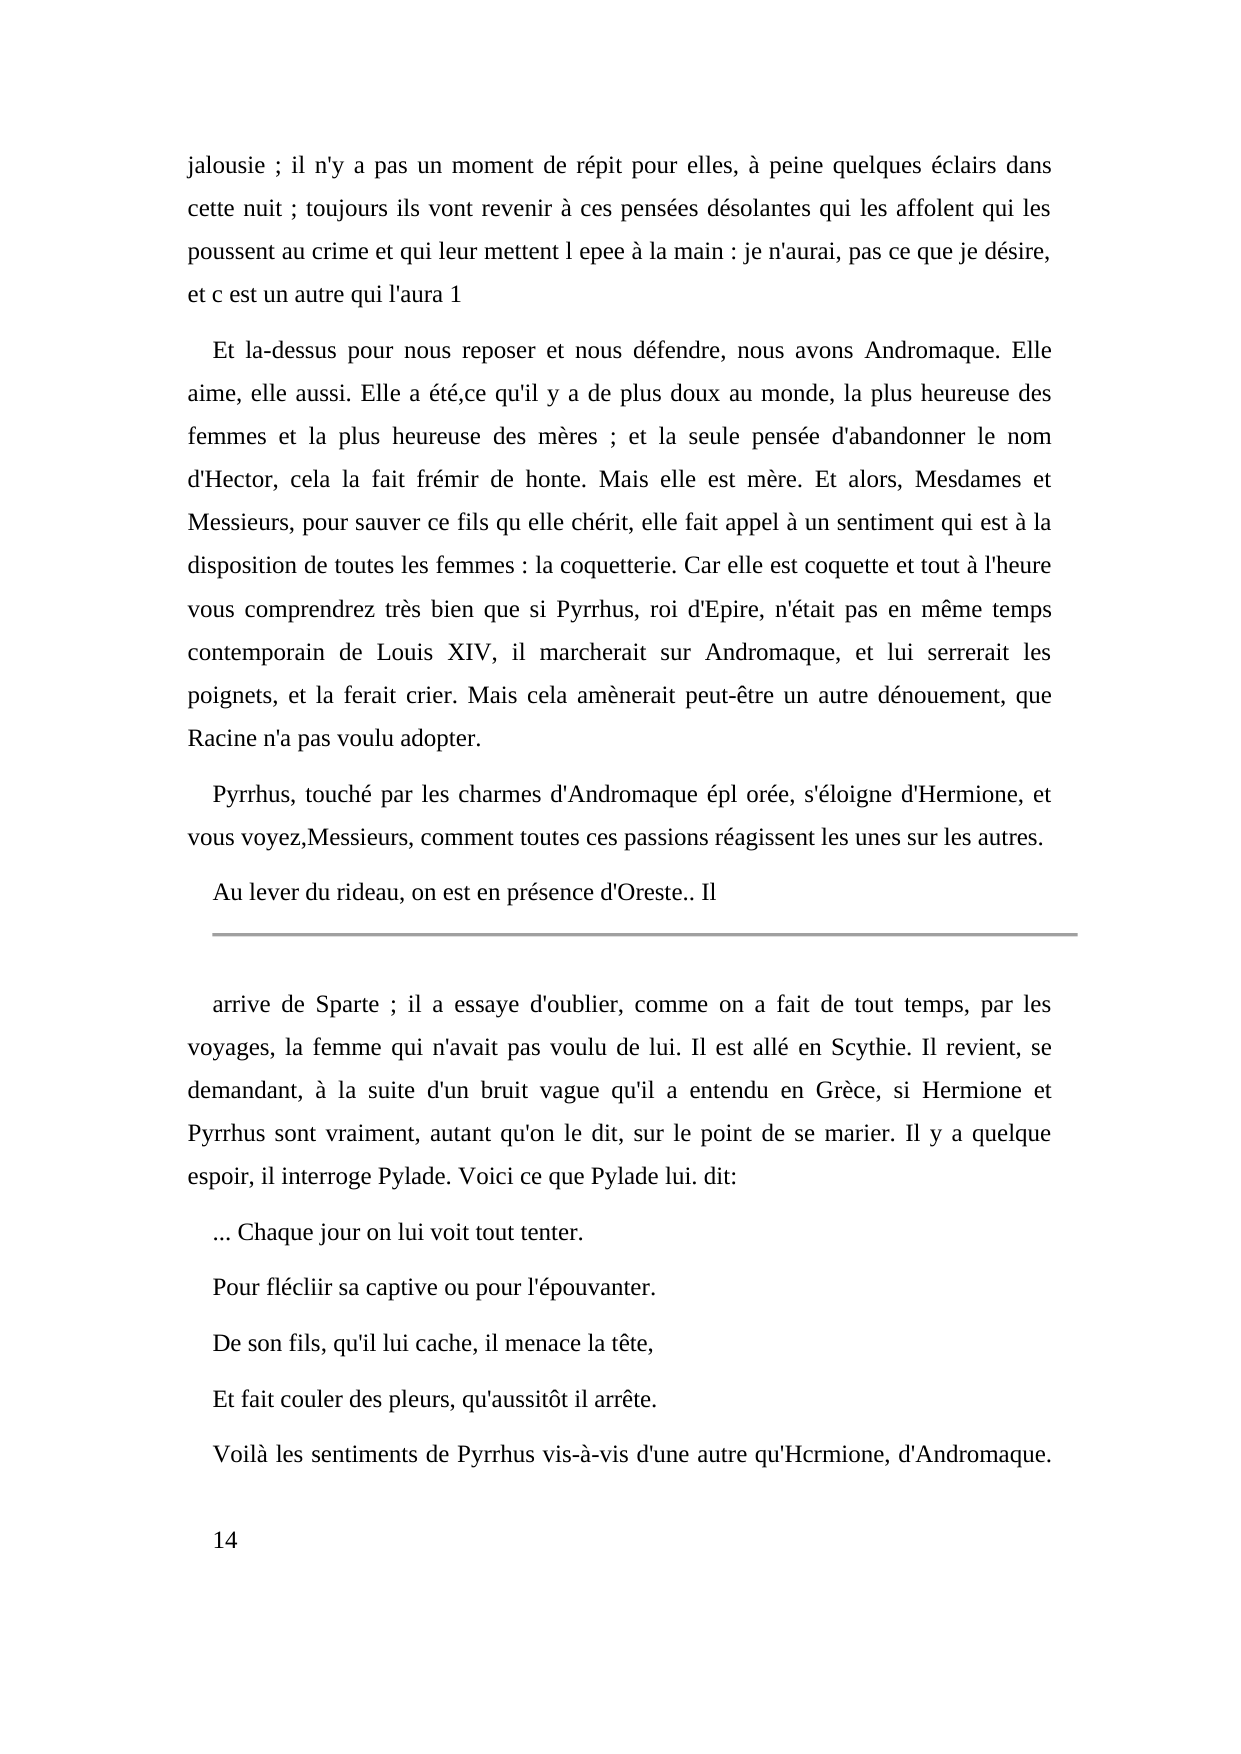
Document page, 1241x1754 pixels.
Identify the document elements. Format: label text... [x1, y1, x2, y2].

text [187, 150, 1053, 308]
text Pour flécliir sa captive ou pour l'épouvanter. [187, 1272, 1053, 1301]
text arrive de Sparte ; il a essaye d'oublier, comme on a fait de tout temps, par les voyages, la femme qui n'avait pas voulu de lui. Il est allé en Scythie. Il revient, se demandant, à la suite d'un bruit vague qu'il a entendu en Grèce, si Hermione et Pyrrhus sont vraiment, autant qu'on le dit, sur le point de se marier. Il y a quelque espoir, il interroge Pylade. Voici ce que Pylade lui. dit: [187, 989, 1053, 1190]
text Et fait couler des pleurs, qu'aussitôt il arrête. [187, 1384, 1053, 1412]
text De son fils, qu'il lui cache, il menace la tête, [187, 1328, 1053, 1357]
text Au lever du rideau, on est en présence d'Oreste.. Il [187, 877, 1053, 906]
text ... Chaque jour on lui voit tout tenter. [187, 1217, 1053, 1246]
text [187, 1439, 1053, 1468]
text Pyrrhus, touché par les charmes d'Andromaque épl orée, s'éloigne d'Hermione, et vous voyez,Messieurs, comment toutes ces passions réagissent les unes sur les autres. [187, 779, 1053, 851]
text Et la-dessus pour nous reposer et nous défendre, nous avons Andromaque. Elle aime, elle aussi. Elle a été,ce qu'il y a de plus doux au monde, la plus heureuse des femmes et la plus heureuse des mères ; et la seule pensée d'abandonner le nom d'Hector, cela la fait frémir de honte. Mais elle est mère. Et alors, Mesdames et Messieurs, pour sauver ce fils qu elle chérit, elle fait appel à un sentiment qui est à la disposition de toutes les femmes : la coquetterie. Car elle est coquette et tout à l'heure vous comprendrez très bien que si Pyrrhus, roi d'Epire, n'était pas en même temps contemporain de Louis XIV, il marcherait sur Andromaque, et lui serrerait les poignets, et la ferait crier. Mais cela amènerait peut-être un autre dénouement, que Racine n'a pas voulu adopter. [187, 335, 1053, 752]
